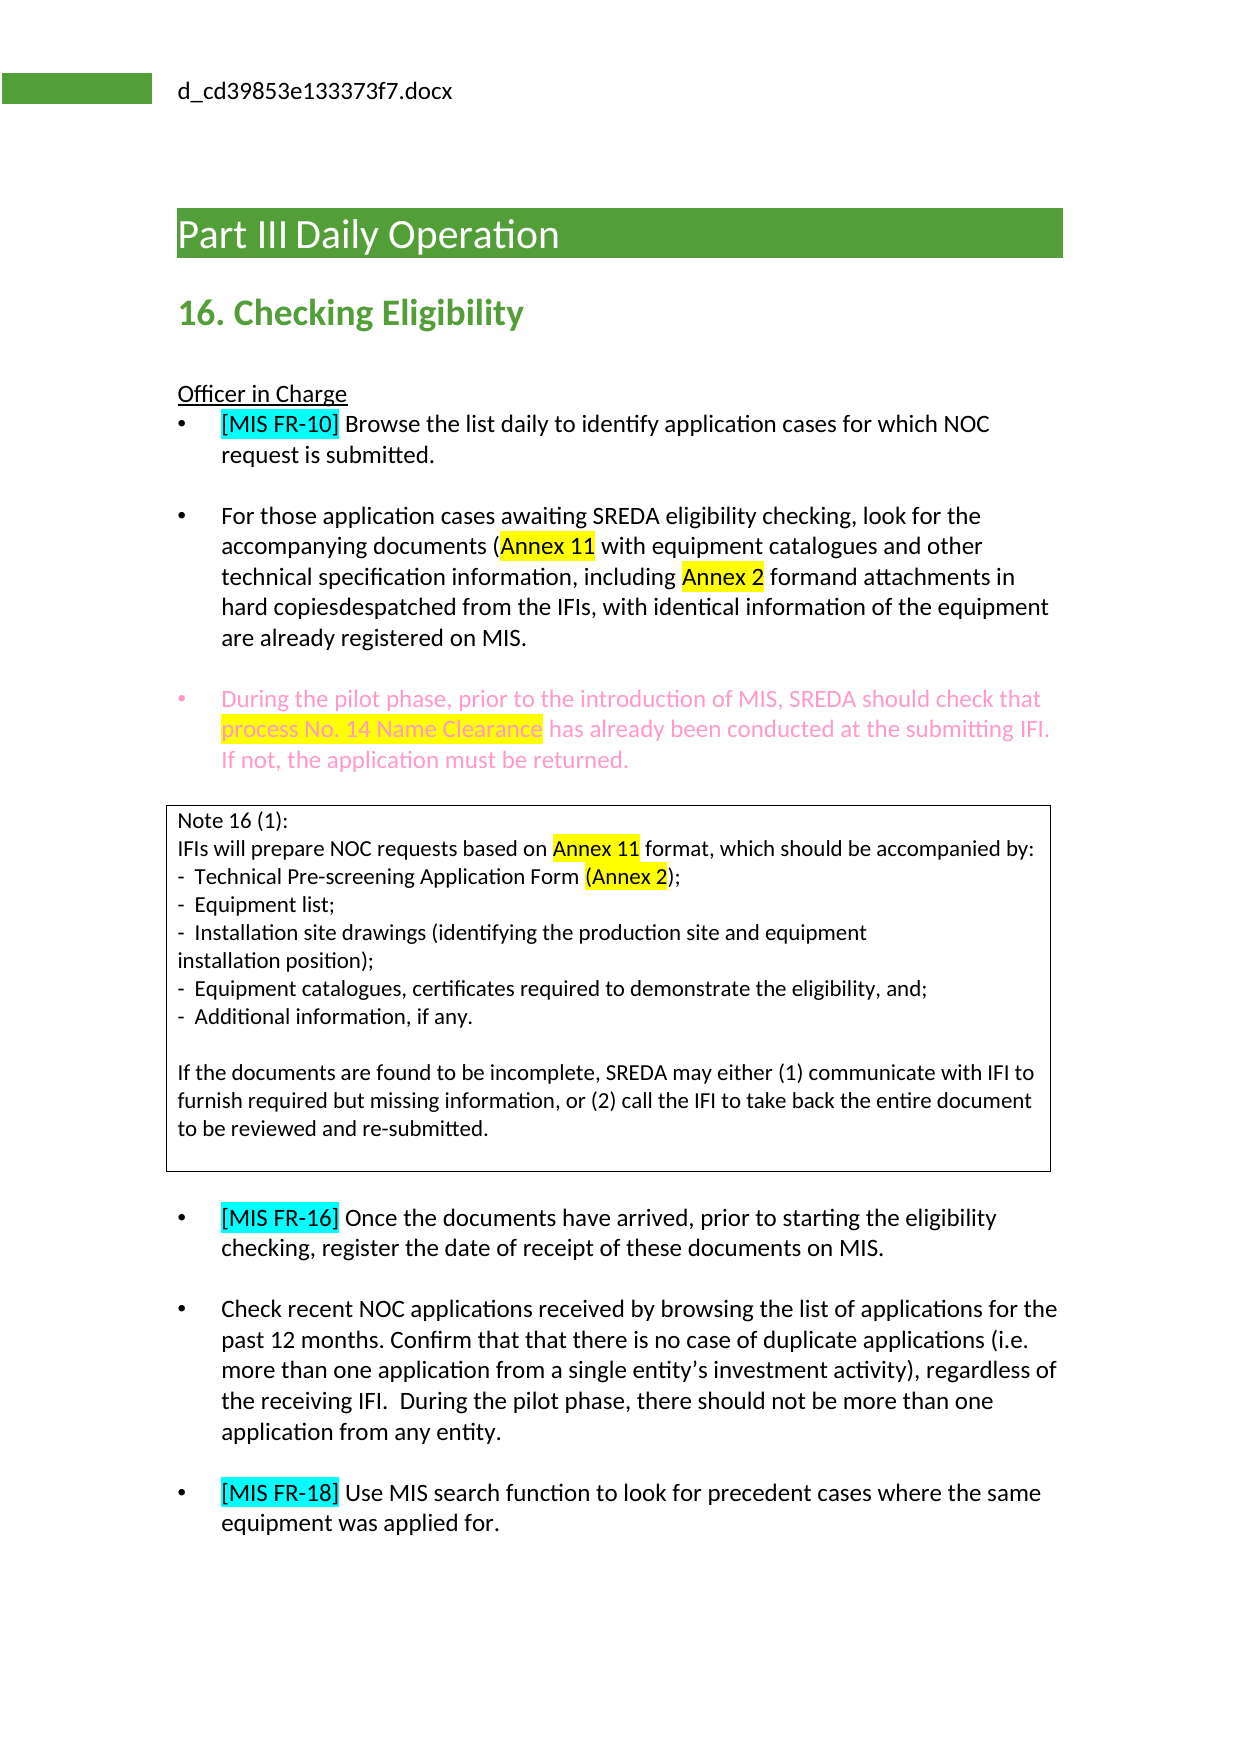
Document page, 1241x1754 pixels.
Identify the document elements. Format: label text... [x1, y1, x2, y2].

list For those application cases awaiting SREDA eligibility checking, look for the accompanying documents (Annex 11 with equipment catalogues and other technical specification information, including Annex 2 formand attachments in hard copiesdespatched from the IFIs, with identical information of the equipment are already registered on MIS. [177, 500, 1063, 653]
list [MIS FR-10] Browse the list daily to identify application cases for which NOC request is submitted. [177, 408, 1063, 469]
table_header Note 16 (1): IFIs will prepare NOC requests based on Annex 11 format, which should be accompanied by: - Technical Pre-screening Application Form (Annex 2); - Equipment list; - Installation site drawings (identifying the production site and equipment installation position); - Equipment catalogues, certificates required to demonstrate the eligibility, and; - Additional information, if any. If the documents are found to be incomplete, SREDA may either (1) communicate with IFI to furnish required but missing information, or (2) call the IFI to take back the entire document to be reviewed and re-submitted. [167, 806, 1050, 1171]
list [MIS FR-16] Once the documents have arrived, prior to starting the eligibility checking, register the date of receipt of these documents on MIS. [177, 1202, 1063, 1263]
subtitle 16. Checking Eligibility [177, 289, 1063, 335]
list During the pilot phase, prior to the introduction of MIS, SREDA should check that process No. 14 Name Clearance has already been conducted at the submitting IFI. If not, the application must be returned. [177, 683, 1063, 775]
list [MIS FR-18] Use MIS search function to look for precedent cases where the same equipment was applied for. [177, 1477, 1063, 1538]
text Officer in Charge [177, 378, 1063, 408]
list Check recent NOC applications received by browsing the list of applications for the past 12 months. Confirm that that there is no case of duplicate applications (i.e. more than one application from a single entity’s investment activity), regardless of the receiving IFI. During the pilot phase, there should not be more than one application from any entity. [177, 1294, 1063, 1446]
subtitle Part III Daily Operation [177, 208, 1063, 258]
